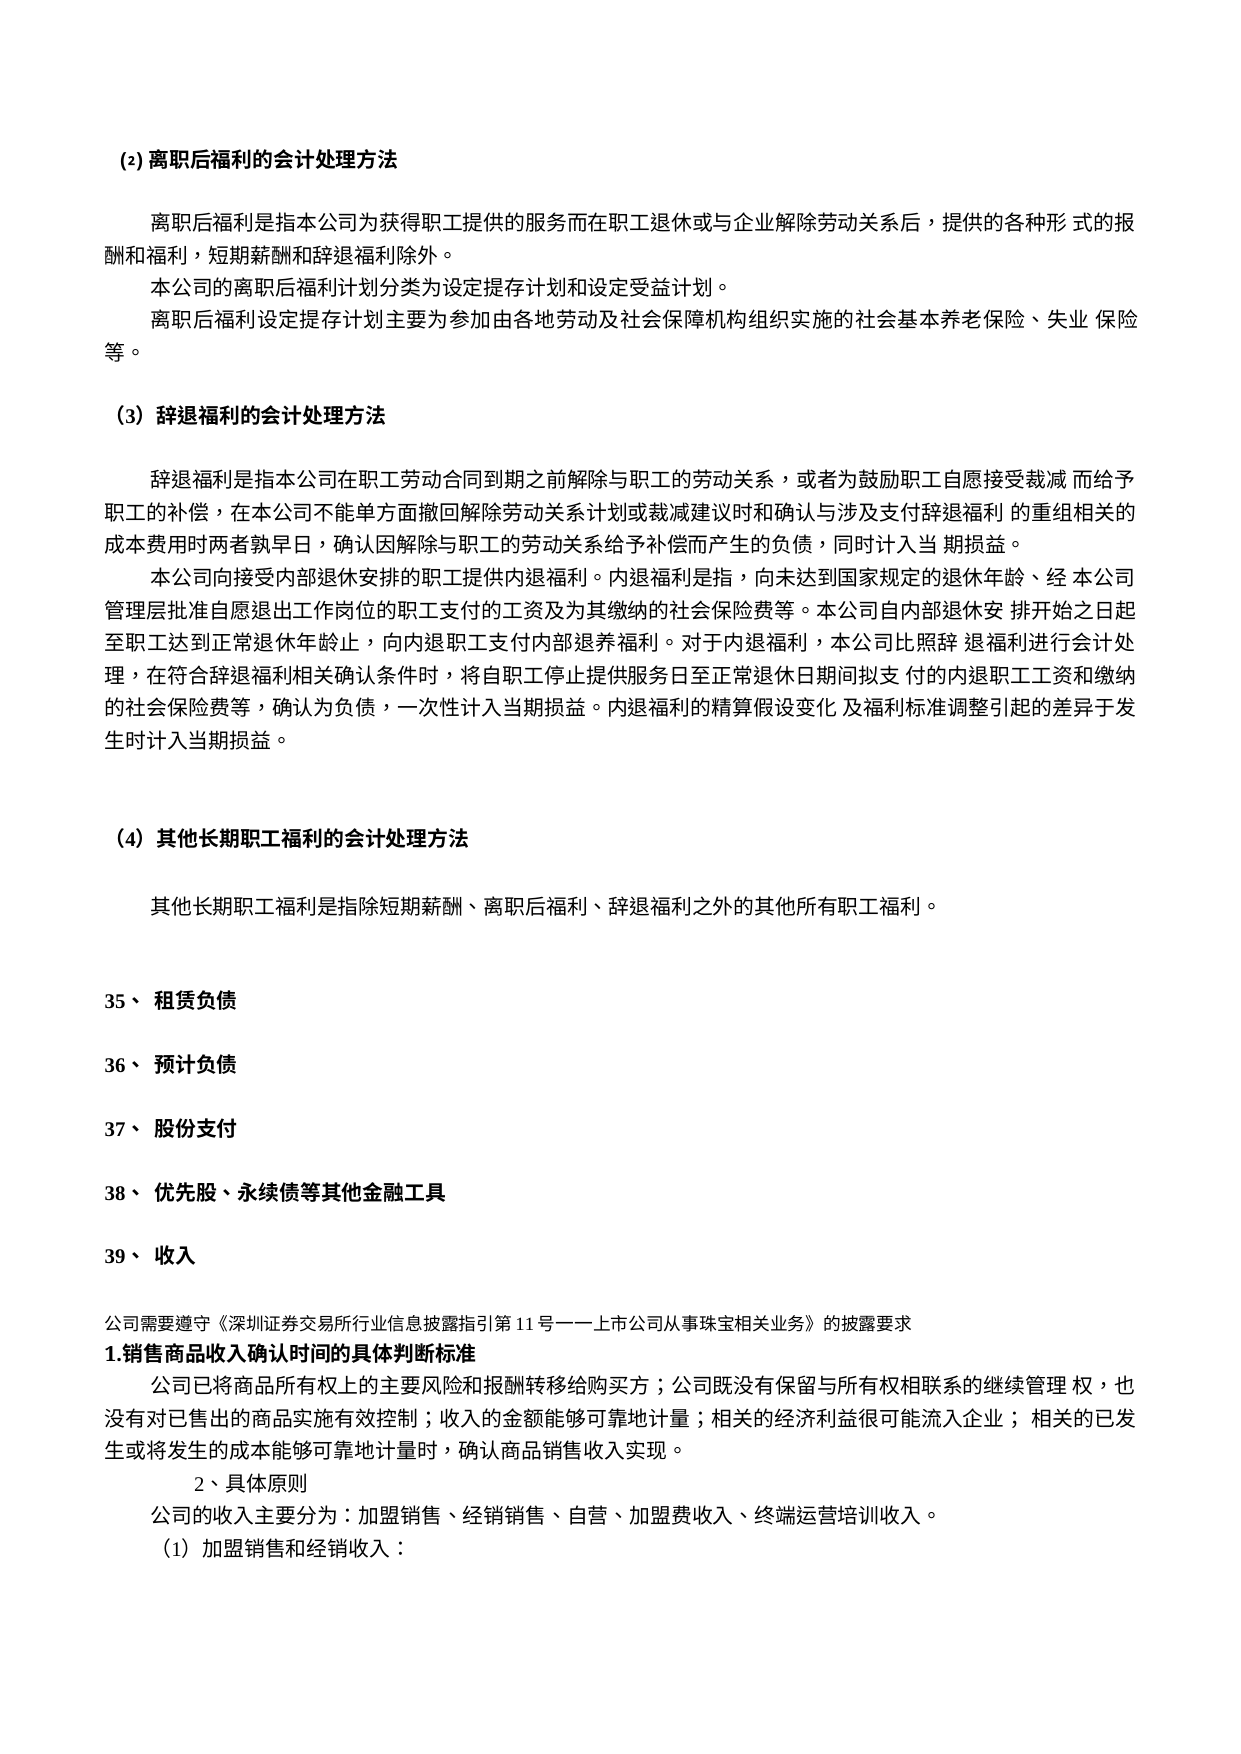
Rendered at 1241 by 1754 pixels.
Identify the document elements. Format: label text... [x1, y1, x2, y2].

text 本公司向接受内部退休安排的职工提供内退福利。内退福利是指，向未达到国家规定的退休年龄、经 本公司管理层批准自愿退出工作岗位的职工支付的工资及为其缴纳的社会保险费等。本公司自内部退休安 排开始之日起至职工达到正常退休年龄止，向内退职工支付内部退养福利。对于内退福利，本公司比照辞 退福利进行会计处理，在符合辞退福利相关确认条件时，将自职工停止提供服务日至正常退休日期间拟支 付的内退职工工资和缴纳的社会保险费等，确认为负债，一次性计入当期损益。内退福利的精算假设变化 及福利标准调整引起的差异于发生时计入当期损益。 [104, 559, 1138, 755]
subtitle 36、 预计负债 [104, 1046, 1138, 1079]
subtitle 37、 股份支付 [104, 1110, 1138, 1143]
text （1）加盟销售和经销收入： [104, 1530, 1138, 1563]
text 辞退福利是指本公司在职工劳动合同到期之前解除与职工的劳动关系，或者为鼓励职工自愿接受裁减 而给予职工的补偿，在本公司不能单方面撤回解除劳动关系计划或裁减建议时和确认与涉及支付辞退福利 的重组相关的成本费用时两者孰早日，确认因解除与职工的劳动关系给予补偿而产生的负债，同时计入当 期损益。 [104, 462, 1138, 559]
subtitle 39、 收入 [104, 1238, 1138, 1270]
text 2、具体原则 [104, 1465, 1138, 1498]
text 公司的收入主要分为：加盟销售、经销销售、自营、加盟费收入、终端运营培训收入。 [104, 1498, 1138, 1530]
text 离职后福利设定提存计划主要为参加由各地劳动及社会保障机构组织实施的社会基本养老保险、失业 保险等。 [104, 302, 1138, 366]
text 本公司的离职后福利计划分类为设定提存计划和设定受益计划。 [104, 269, 1138, 302]
text 离职后福利是指本公司为获得职工提供的服务而在职工退休或与企业解除劳动关系后，提供的各种形 式的报酬和福利，短期薪酬和辞退福利除外。 [104, 205, 1138, 269]
text 公司已将商品所有权上的主要风险和报酬转移给购买方；公司既没有保留与所有权相联系的继续管理 权，也没有对已售出的商品实施有效控制；收入的金额能够可靠地计量；相关的经济利益很可能流入企业； 相关的已发生或将发生的成本能够可靠地计量时，确认商品销售收入实现。 [104, 1368, 1138, 1465]
subtitle 35、 租赁负债 [104, 983, 1138, 1015]
text 公司需要遵守《深圳证券交易所行业信息披露指引第11号一一上市公司从事珠宝相关业务》的披露要求 [104, 1310, 1138, 1335]
subtitle （4）其他长期职工福利的会计处理方法 [104, 824, 1138, 852]
subtitle 38、 优先股、永续债等其他金融工具 [104, 1174, 1138, 1206]
subtitle ⑵离职后福利的会计处理方法 [104, 145, 1138, 174]
text 1.销售商品收入确认时间的具体判断标准 [104, 1335, 1138, 1368]
subtitle （3）辞退福利的会计处理方法 [104, 398, 1138, 430]
text 其他长期职工福利是指除短期薪酬、离职后福利、辞退福利之外的其他所有职工福利。 [104, 892, 1138, 920]
